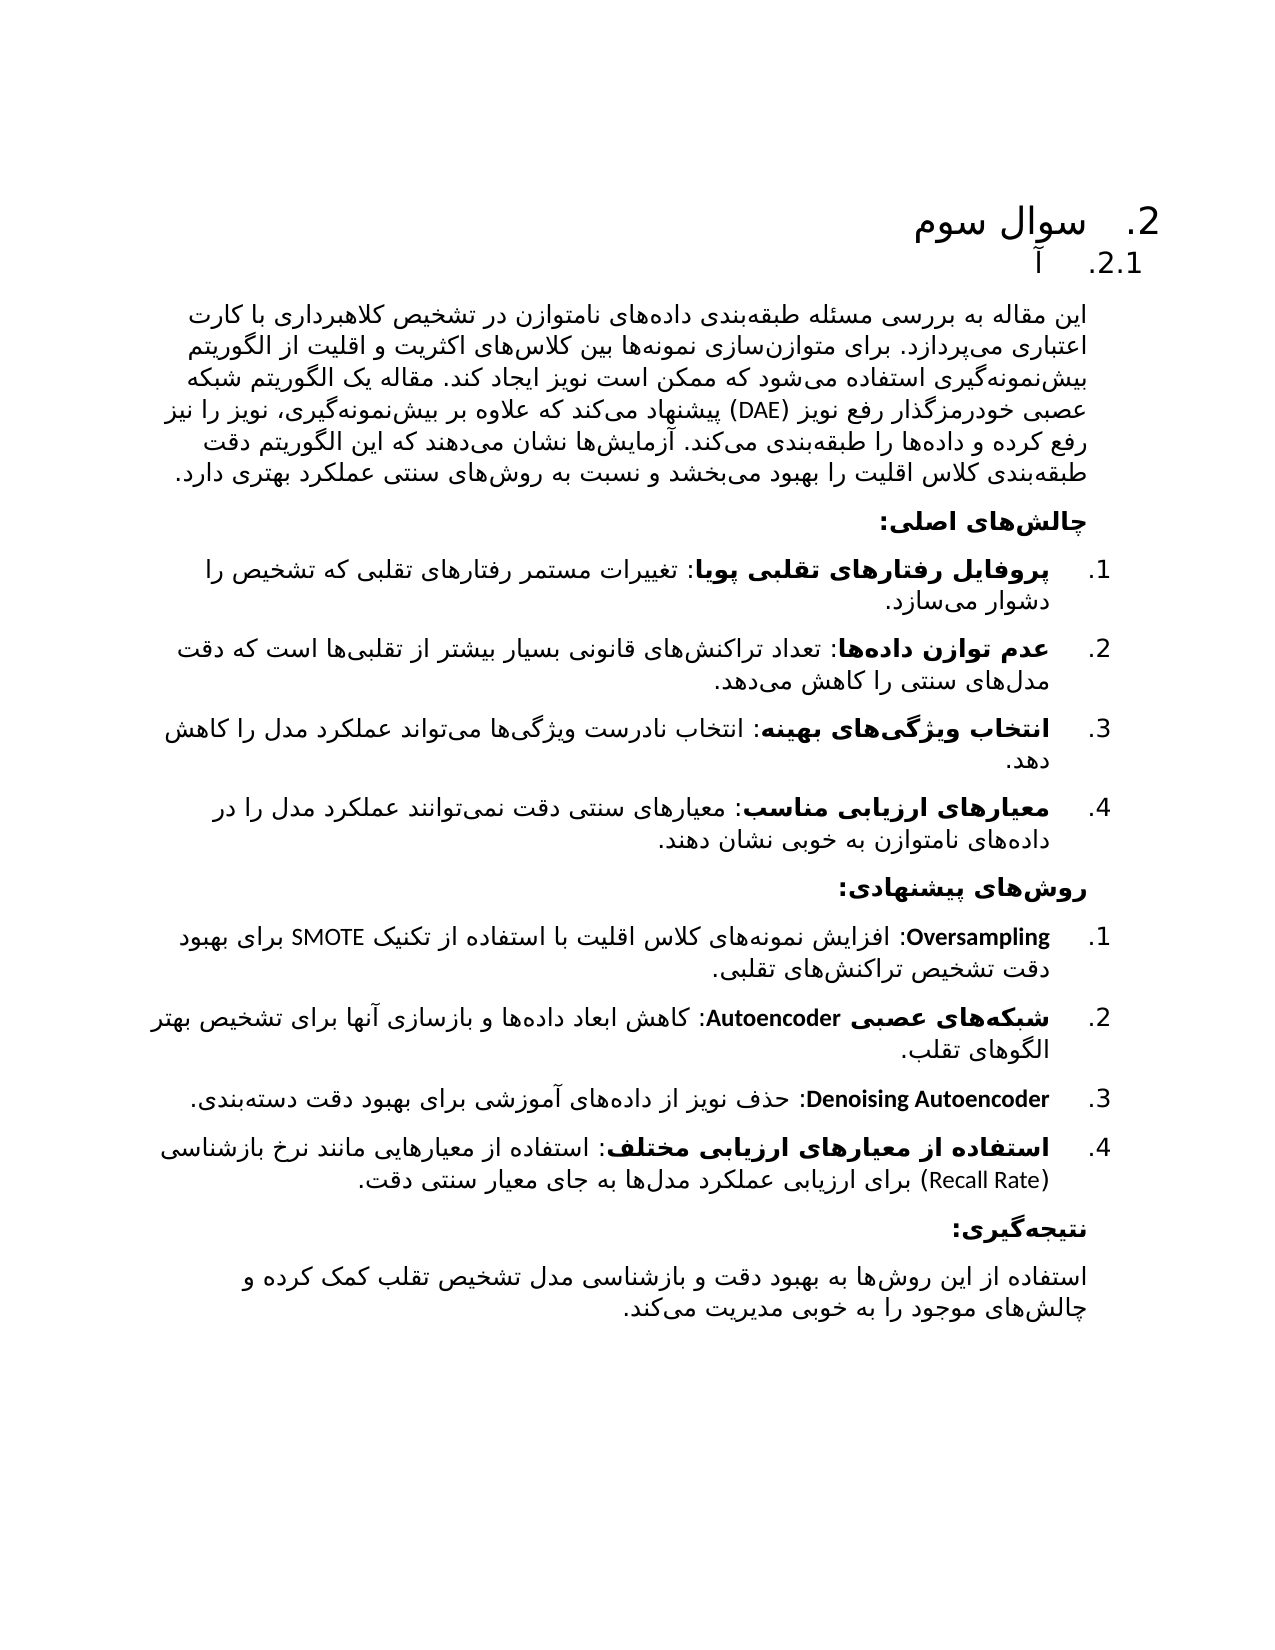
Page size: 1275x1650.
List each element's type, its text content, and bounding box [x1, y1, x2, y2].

list آ [150, 247, 1087, 281]
text چالش‌های اصلی: [150, 507, 1087, 536]
list عدم توازن داده‌ها: تعداد تراکنش‌های قانونی بسیار بیشتر از تقلبی‌ها است که دقت مدل‌های سنتی را کاهش می‌دهد. [150, 634, 1087, 695]
list استفاده از معیارهای ارزیابی مختلف: استفاده از معیارهایی مانند نرخ بازشناسی (Recall Rate) برای ارزیابی عملکرد مدل‌ها به جای معیار سنتی دقت. [150, 1133, 1087, 1195]
list معیارهای ارزیابی مناسب: معیارهای سنتی دقت نمی‌توانند عملکرد مدل را در داده‌های نامتوازن به خوبی نشان دهند. [150, 794, 1087, 854]
list Oversampling: افزایش نمونه‌های کلاس اقلیت با استفاده از تکنیک SMOTE برای بهبود دقت تشخیص تراکنش‌های تقلبی. [150, 921, 1087, 983]
text نتیجه‌گیری: [150, 1214, 1087, 1243]
text این مقاله به بررسی مسئله طبقه‌بندی داده‌های نامتوازن در تشخیص کلاهبرداری با کارت اعتباری می‌پردازد. برای متوازن‌سازی نمونه‌ها بین کلاس‌های اکثریت و اقلیت از الگوریتم بیش‌نمونه‌گیری استفاده می‌شود که ممکن است نویز ایجاد کند. مقاله یک الگوریتم شبکه عصبی خودرمزگذار رفع نویز (DAE) پیشنهاد می‌کند که علاوه بر بیش‌نمونه‌گیری، نویز را نیز رفع کرده و داده‌ها را طبقه‌بندی می‌کند. آزمایش‌ها نشان می‌دهند که این الگوریتم دقت طبقه‌بندی کلاس اقلیت را بهبود می‌بخشد و نسبت به روش‌های سنتی عملکرد بهتری دارد. [150, 300, 1087, 488]
list سوال سوم [150, 199, 1125, 243]
list Denoising Autoencoder: حذف نویز از داده‌های آموزشی برای بهبود دقت دسته‌بندی. [150, 1083, 1087, 1114]
text روش‌های پیشنهادی: [150, 873, 1087, 902]
text استفاده از این روش‌ها به بهبود دقت و بازشناسی مدل تشخیص تقلب کمک کرده و چالش‌های موجود را به خوبی مدیریت می‌کند. [150, 1262, 1087, 1323]
list شبکه‌های عصبی Autoencoder: کاهش ابعاد داده‌ها و بازسازی آنها برای تشخیص بهتر الگوهای تقلب. [150, 1002, 1087, 1064]
list پروفایل رفتارهای تقلبی پویا: تغییرات مستمر رفتارهای تقلبی که تشخیص را دشوار می‌سازد. [150, 555, 1087, 616]
list انتخاب ویژگی‌های بهینه: انتخاب نادرست ویژگی‌ها می‌تواند عملکرد مدل را کاهش دهد. [150, 714, 1087, 775]
